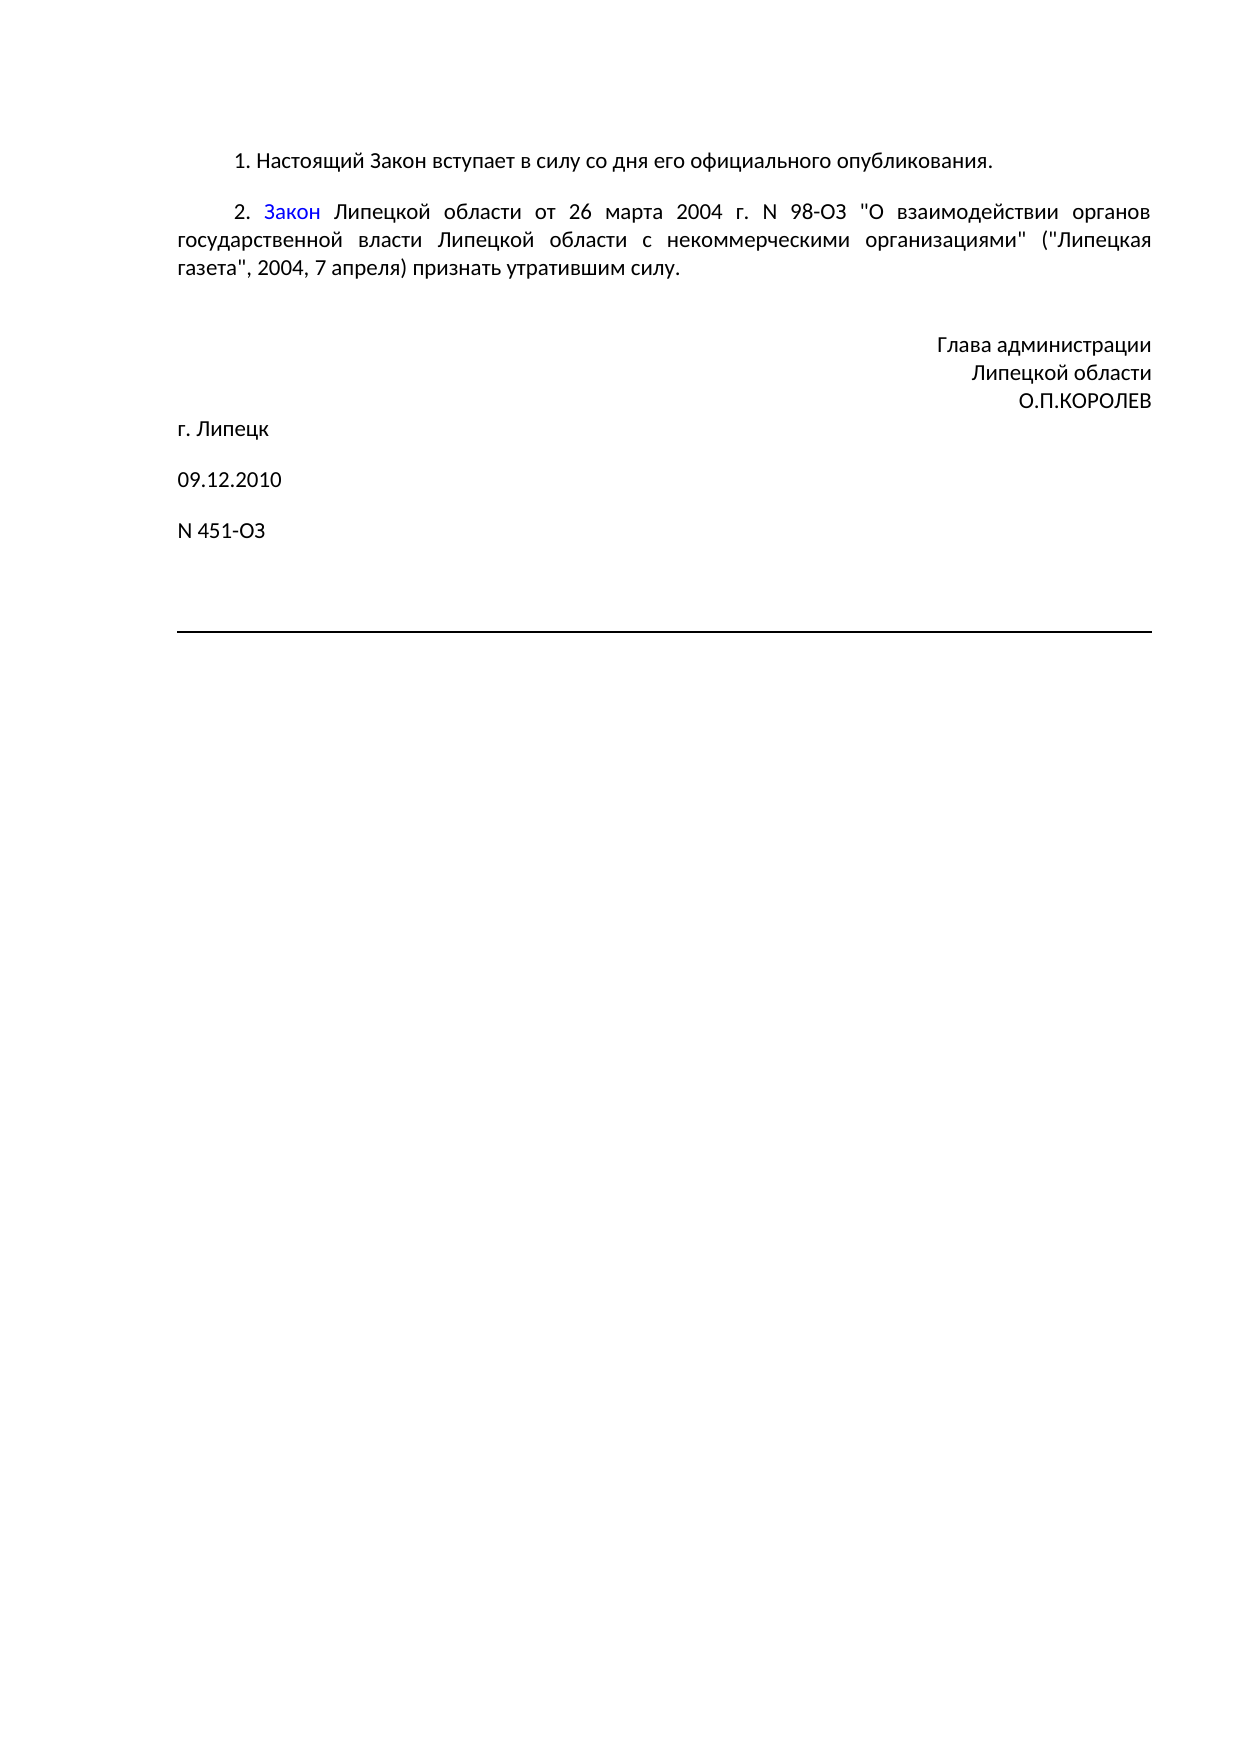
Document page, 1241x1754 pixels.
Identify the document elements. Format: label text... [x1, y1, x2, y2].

text О.П.КОРОЛЕВ [177, 386, 1152, 414]
text г. Липецк [177, 414, 1152, 442]
text N 451-ОЗ [177, 516, 1152, 544]
text Глава администрации [177, 330, 1152, 358]
text 1. Настоящий Закон вступает в силу со дня его официального опубликования. [177, 146, 1152, 174]
text 2. Закон Липецкой области от 26 марта 2004 г. N 98-ОЗ "О взаимодействии органов государственной власти Липецкой области с некоммерческими организациями" ("Липецкая газета", 2004, 7 апреля) признать утратившим силу. [177, 197, 1152, 281]
text 09.12.2010 [177, 465, 1152, 493]
text Липецкой области [177, 358, 1152, 386]
